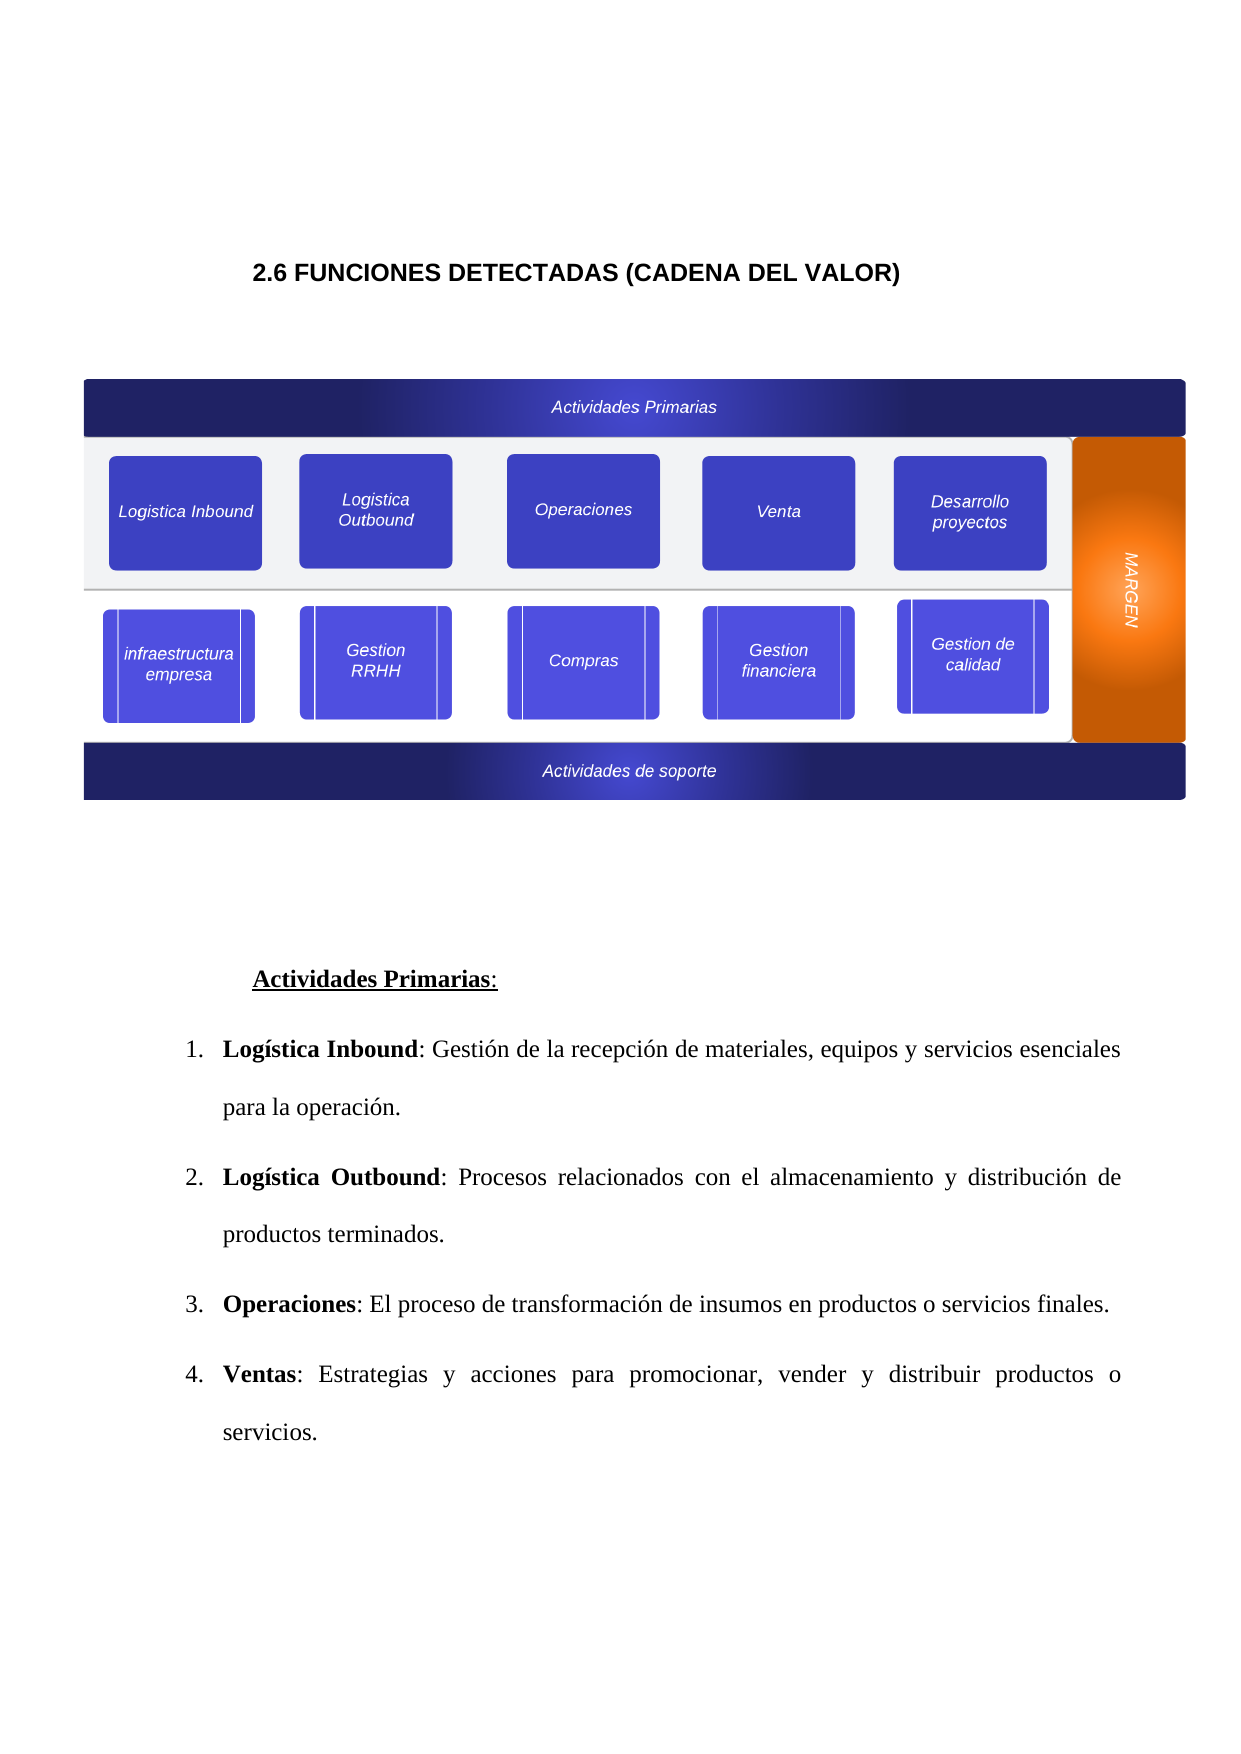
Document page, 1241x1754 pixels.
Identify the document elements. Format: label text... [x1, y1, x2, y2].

list Logística Outbound: Procesos relacionados con el almacenamiento y distribución de productos terminados. [185, 1162, 1122, 1248]
text 2.6 FUNCIONES DETECTADAS (CADENA DEL VALOR) [223, 257, 1122, 286]
list Logística Inbound: Gestión de la recepción de materiales, equipos y servicios esenciales para la operación. [185, 1034, 1122, 1121]
list Operaciones: El proceso de transformación de insumos en productos o servicios finales. [185, 1289, 1122, 1318]
list Ventas: Estrategias y acciones para promocionar, vender y distribuir productos o servicios. [185, 1359, 1122, 1446]
picture [83, 379, 1186, 800]
text Actividades Primarias: [223, 964, 1122, 993]
